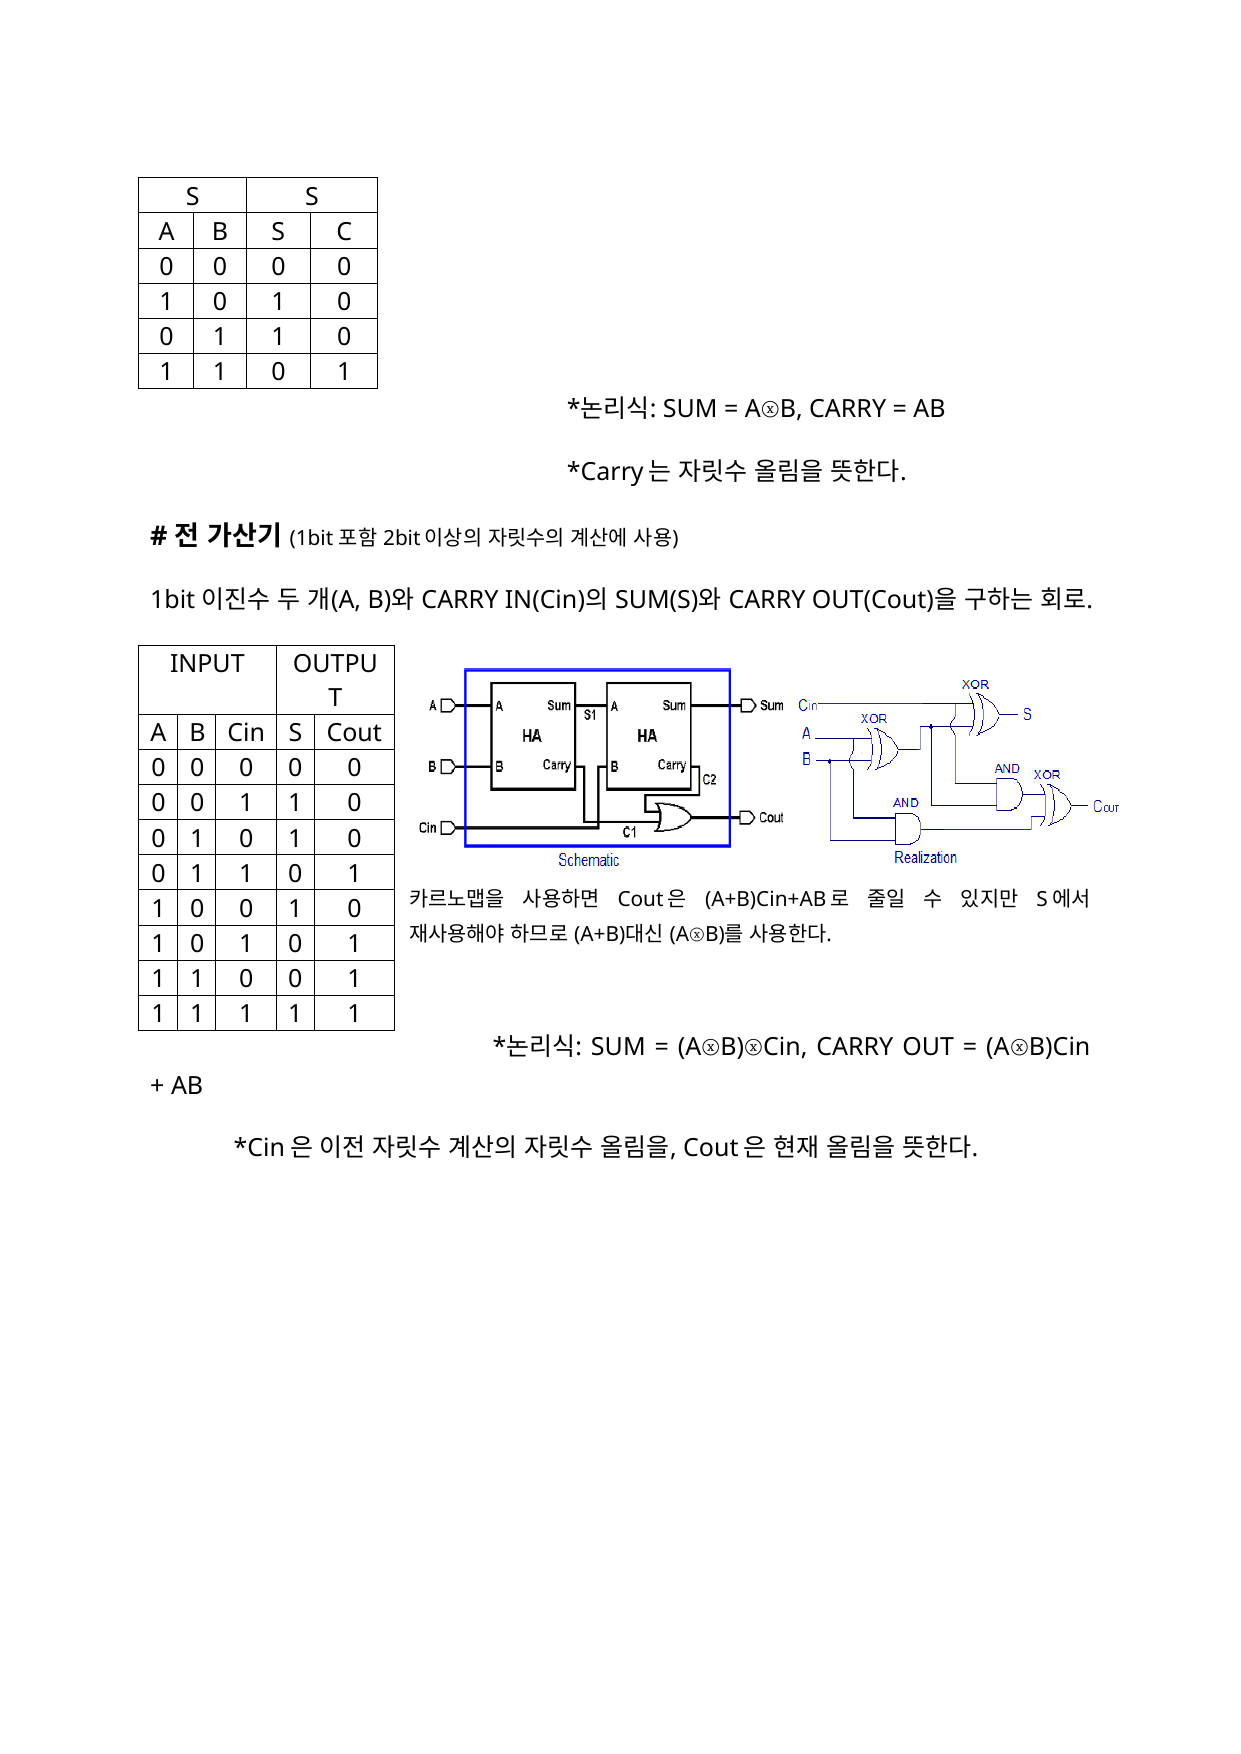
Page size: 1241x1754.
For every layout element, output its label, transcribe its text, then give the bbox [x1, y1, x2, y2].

table_cell 0 [277, 750, 314, 784]
text *Carry는 자릿수 올림을 뜻한다. [567, 451, 1090, 488]
table_cell 1 [247, 319, 310, 353]
table_cell 0 [247, 249, 310, 282]
table_cell 0 [247, 354, 310, 388]
table_cell 0 [311, 319, 377, 353]
table_cell 1 [139, 890, 177, 924]
table_header OUTPUT [277, 646, 394, 714]
table_cell 1 [277, 890, 314, 924]
table_cell 0 [139, 785, 177, 819]
table_cell S [247, 213, 310, 247]
table_cell S [277, 715, 314, 749]
table_cell 0 [315, 890, 394, 924]
table_cell 1 [194, 354, 246, 388]
table_cell 1 [139, 961, 177, 995]
table_cell Cout [315, 715, 394, 749]
table_header INPUTS [139, 178, 246, 212]
table_cell 0 [277, 961, 314, 995]
table_cell 0 [139, 855, 177, 889]
table_cell C [311, 213, 377, 247]
table_cell 0 [311, 249, 377, 282]
text *논리식: SUM = AⓧB, CARRY = AB [483, 389, 1090, 425]
table_cell 1 [277, 785, 314, 819]
table_cell 1 [178, 820, 215, 854]
table_cell 0 [139, 319, 193, 353]
table_cell 0 [216, 961, 276, 995]
table_cell 0 [139, 820, 177, 854]
table_header OUTPUTS [247, 178, 377, 212]
table_cell 0 [178, 785, 215, 819]
table_cell 0 [216, 820, 276, 854]
table_header INPUT [139, 646, 276, 714]
table_cell 1 [315, 855, 394, 889]
table_cell 1 [216, 996, 276, 1030]
table_cell 0 [315, 785, 394, 819]
table_cell Cin [216, 715, 276, 749]
table_cell 1 [315, 926, 394, 959]
table_cell 0 [139, 750, 177, 784]
table_cell 0 [277, 855, 314, 889]
table_cell 1 [277, 996, 314, 1030]
table_cell 0 [194, 284, 246, 318]
table_cell 0 [277, 926, 314, 959]
table_cell 1 [178, 855, 215, 889]
text # 전 가산기 (1bit 포함 2bit이상의 자릿수의 계산에 사용) [150, 514, 1090, 553]
table_cell B [178, 715, 215, 749]
table_cell A [139, 715, 177, 749]
text 1bit 이진수 두 개(A, B)와 CARRY IN(Cin)의 SUM(S)와 CARRY OUT(Cout)을 구하는 회로. [150, 580, 1090, 616]
table_cell 0 [178, 890, 215, 924]
table_cell 0 [194, 249, 246, 282]
table_cell 1 [277, 820, 314, 854]
table_cell 1 [311, 354, 377, 388]
text *Cin은 이전 자릿수 계산의 자릿수 올림을, Cout은 현재 올림을 뜻한다. [150, 1128, 1090, 1164]
table_cell 0 [216, 750, 276, 784]
table_cell 0 [315, 820, 394, 854]
table_cell 1 [247, 284, 310, 318]
table_cell 0 [139, 249, 193, 282]
table_cell 1 [139, 926, 177, 959]
text *논리식: SUM = (AⓧB)ⓧCin, CARRY OUT = (AⓧB)Cin + AB [150, 1026, 1090, 1102]
table_cell 1 [139, 284, 193, 318]
table_cell A [139, 213, 193, 247]
table_cell 0 [178, 926, 215, 959]
table_cell 1 [216, 785, 276, 819]
table_cell 1 [139, 996, 177, 1030]
table_cell 1 [178, 961, 215, 995]
table_cell 0 [216, 890, 276, 924]
table_cell 1 [194, 319, 246, 353]
table_cell 1 [315, 961, 394, 995]
table_cell 1 [315, 996, 394, 1030]
picture [413, 651, 1135, 874]
table_cell 0 [311, 284, 377, 318]
table_cell 1 [216, 926, 276, 959]
table_cell B [194, 213, 246, 247]
table_cell 1 [178, 996, 215, 1030]
table_cell 0 [315, 750, 394, 784]
text 카르노맵을 사용하면 Cout은 (A+B)Cin+AB로 줄일 수 있지만 S에서 재사용해야 하므로 (A+B)대신 (AⓧB)를 사용한다. [395, 882, 1090, 947]
table_cell 1 [139, 354, 193, 388]
table_cell 0 [178, 750, 215, 784]
table_cell 1 [216, 855, 276, 889]
